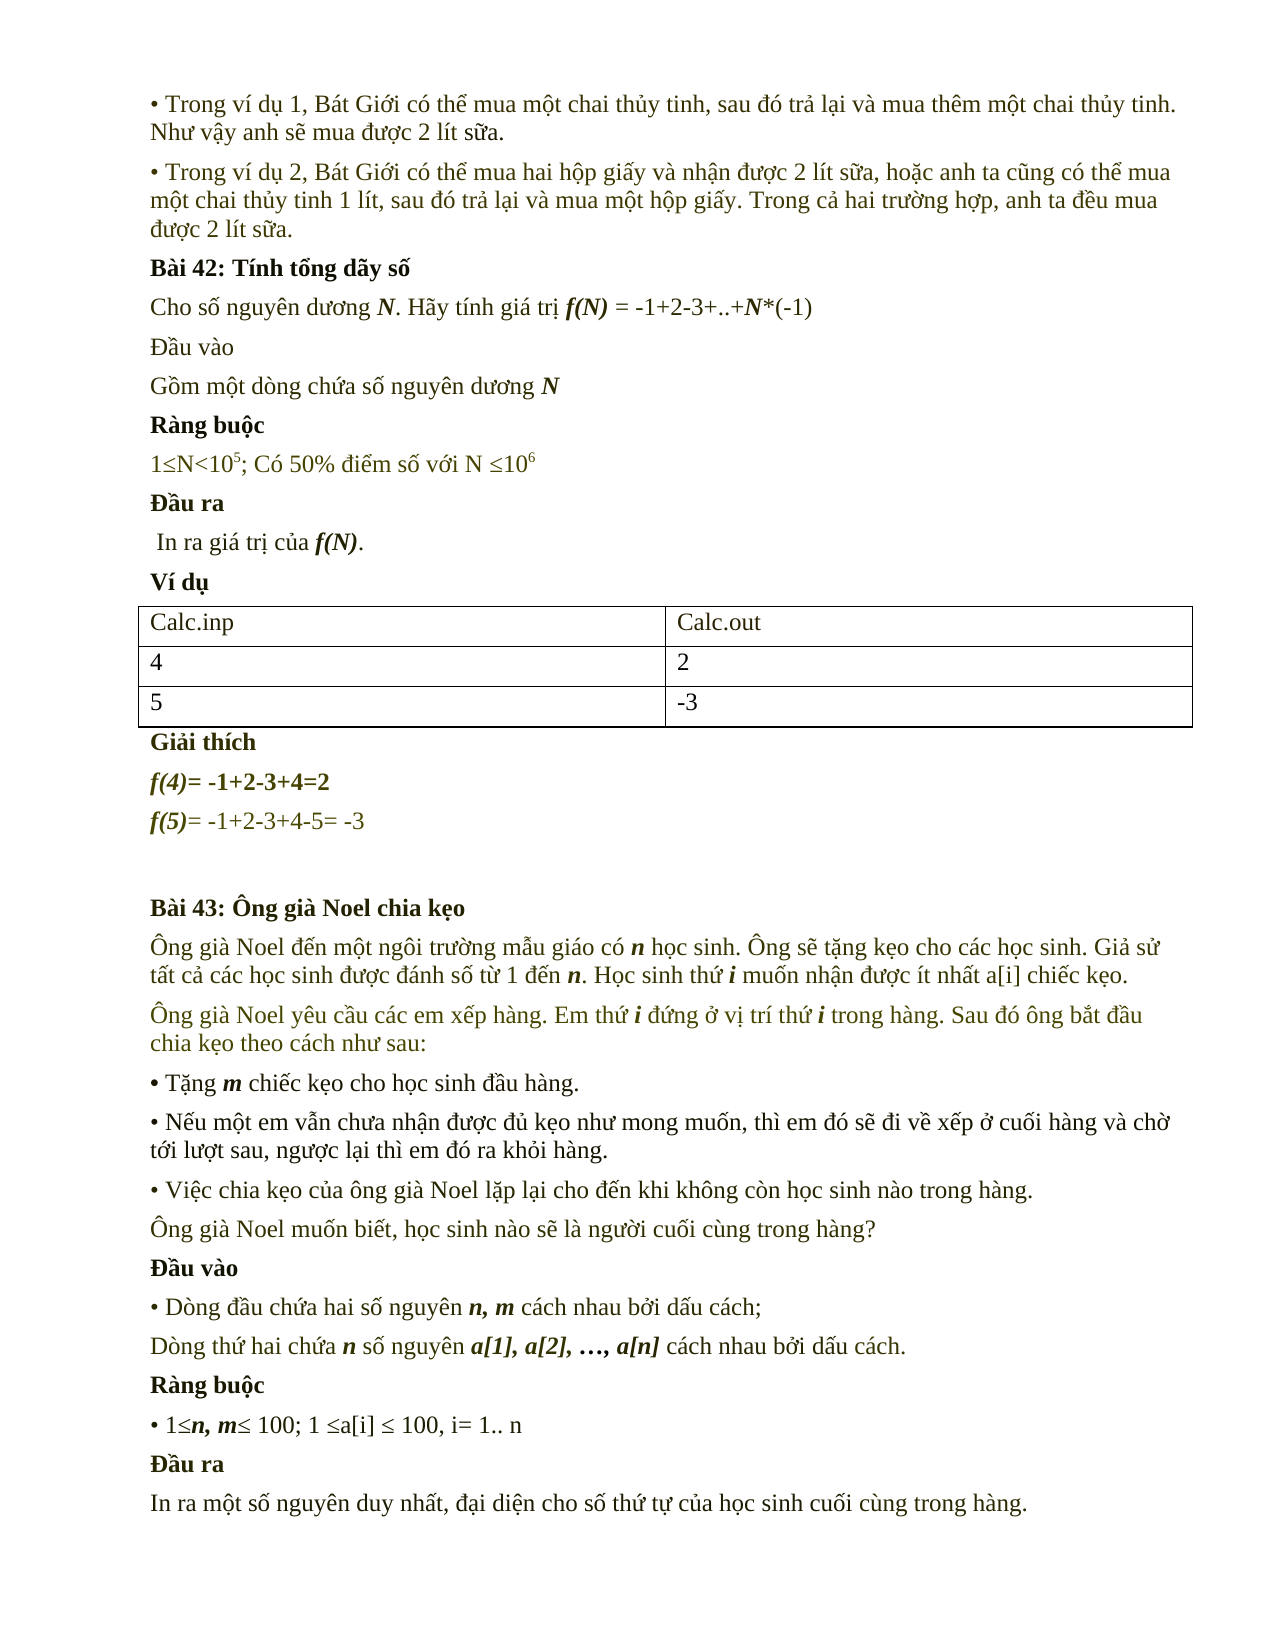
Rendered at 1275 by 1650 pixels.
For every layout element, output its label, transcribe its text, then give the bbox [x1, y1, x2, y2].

text Ông già Noel muốn biết, học sinh nào sẽ là người cuối cùng trong hàng? [150, 1214, 1181, 1243]
text Ràng buộc [150, 410, 1181, 439]
text 1≤N<105; Có 50% điểm số với N ≤106 [150, 449, 1181, 478]
text • 1≤n, m≤ 100; 1 ≤a[i] ≤ 100, i= 1.. n [150, 1410, 1181, 1438]
text Gồm một dòng chứa số nguyên dương N [150, 371, 1181, 399]
text f(4)= -1+2-3+4=2 [150, 767, 1181, 795]
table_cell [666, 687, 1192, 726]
text Ví dụ [150, 567, 1181, 595]
text Ông già Noel đến một ngôi trường mẫu giáo có n học sinh. Ông sẽ tặng kẹo cho các học sinh. Giả sử tất cả các học sinh được đánh số từ 1 đến n. Học sinh thứ i muốn nhận được ít nhất a[i] chiếc kẹo. [150, 932, 1181, 989]
text Giải thích [150, 728, 1181, 756]
text Đầu ra [150, 488, 1181, 517]
text • Trong ví dụ 1, Bát Giới có thể mua một chai thủy tinh, sau đó trả lại và mua thêm một chai thủy tinh. Như vậy anh sẽ mua được 2 lít sữa. [150, 89, 1181, 146]
text Bài 42: Tính tổng dãy số [150, 253, 1181, 282]
text Đầu vào [150, 332, 1181, 360]
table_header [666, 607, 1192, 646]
text • Dòng đầu chứa hai số nguyên n, m cách nhau bởi dấu cách; [150, 1292, 1181, 1321]
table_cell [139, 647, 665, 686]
text Ràng buộc [150, 1371, 1181, 1399]
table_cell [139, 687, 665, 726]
text f(5)= -1+2-3+4-5= -3 [150, 806, 1181, 834]
text Dòng thứ hai chứa n số nguyên a[1], a[2], …, a[n] cách nhau bởi dấu cách. [150, 1331, 1181, 1360]
text • Nếu một em vẫn chưa nhận được đủ kẹo như mong muốn, thì em đó sẽ đi về xếp ở cuối hàng và chờ tới lượt sau, ngược lại thì em đó ra khỏi hàng. [150, 1107, 1181, 1164]
text • Việc chia kẹo của ông già Noel lặp lại cho đến khi không còn học sinh nào trong hàng. [150, 1175, 1181, 1203]
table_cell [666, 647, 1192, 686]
text Đầu vào [150, 1253, 1181, 1282]
text • Trong ví dụ 2, Bát Giới có thể mua hai hộp giấy và nhận được 2 lít sữa, hoặc anh ta cũng có thể mua một chai thủy tinh 1 lít, sau đó trả lại và mua một hộp giấy. Trong cả hai trường hợp, anh ta đều mua được 2 lít sữa. [150, 157, 1181, 243]
text Ông già Noel yêu cầu các em xếp hàng. Em thứ i đứng ở vị trí thứ i trong hàng. Sau đó ông bắt đầu chia kẹo theo cách như sau: [150, 1000, 1181, 1057]
text Đầu ra [150, 1449, 1181, 1478]
text In ra một số nguyên duy nhất, đại diện cho số thứ tự của học sinh cuối cùng trong hàng. [150, 1488, 1181, 1517]
text Bài 43: Ông già Noel chia kẹo [150, 893, 1181, 921]
text • Tặng m chiếc kẹo cho học sinh đầu hàng. [150, 1068, 1181, 1096]
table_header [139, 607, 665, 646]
text In ra giá trị của f(N). [150, 527, 1181, 556]
text Cho số nguyên dương N. Hãy tính giá trị f(N) = -1+2-3+..+N*(-1) [150, 292, 1181, 321]
